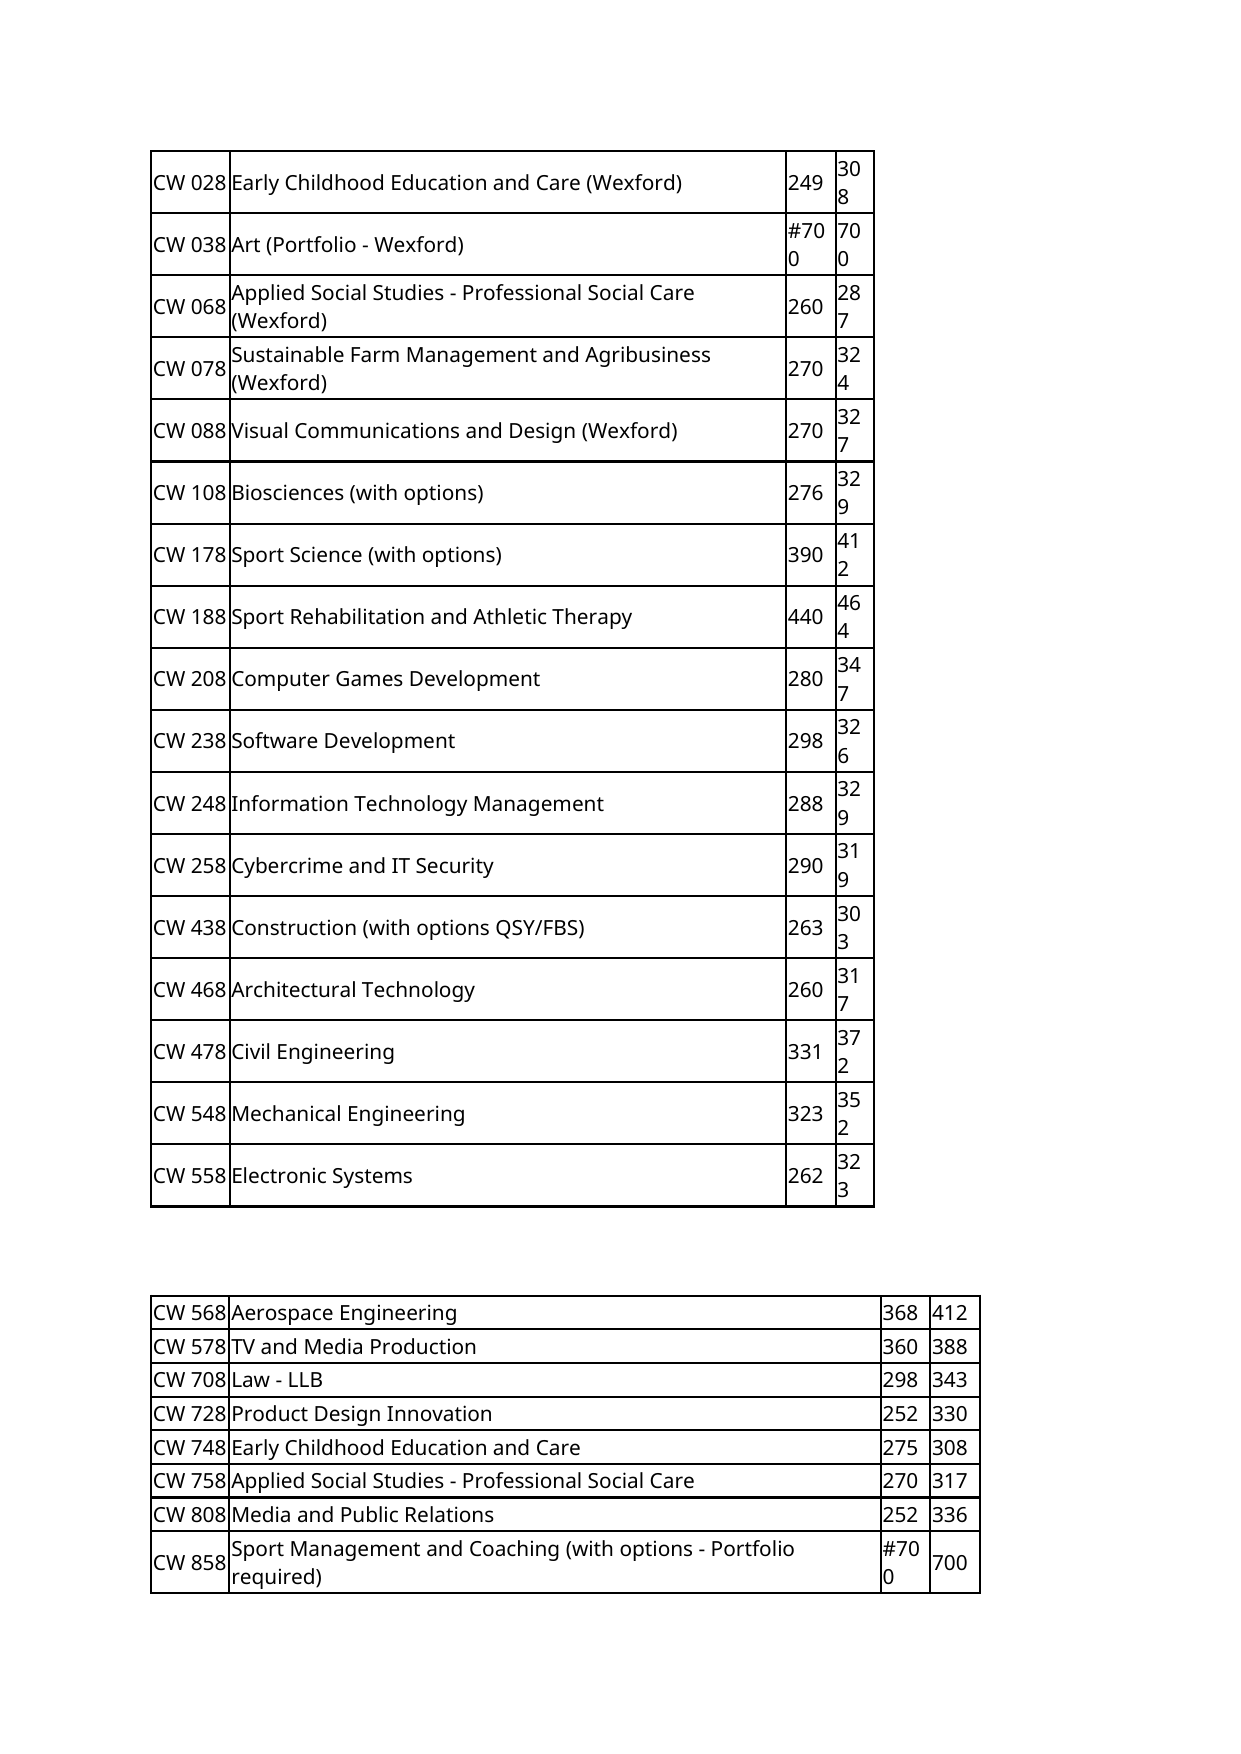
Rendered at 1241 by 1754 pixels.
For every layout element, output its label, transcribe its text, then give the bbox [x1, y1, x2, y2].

table_cell 252 [882, 1499, 929, 1530]
table_cell CW 108 [152, 463, 229, 522]
table_cell 323 [787, 1083, 835, 1143]
table_cell 388 [931, 1330, 979, 1362]
table_header CW 568 [152, 1297, 228, 1328]
table_cell 263 [787, 897, 835, 957]
table_cell CW 548 [152, 1083, 229, 1143]
table_cell CW 468 [152, 959, 229, 1019]
table_cell Computer Games Development [231, 649, 785, 709]
table_cell CW 208 [152, 649, 229, 709]
table_cell #700 [882, 1532, 929, 1592]
table_cell 440 [787, 587, 835, 647]
table_cell CW 438 [152, 897, 229, 957]
table_cell CW 808 [152, 1499, 228, 1530]
table_cell 372 [837, 1021, 873, 1081]
table_cell 252 [882, 1398, 929, 1429]
table_cell Sustainable Farm Management and Agribusiness (Wexford) [231, 338, 785, 398]
table_cell Construction (with options QSY/FBS) [231, 897, 785, 957]
table_cell 249 [787, 152, 835, 212]
table_cell 324 [837, 338, 873, 398]
table_cell 298 [882, 1364, 929, 1396]
table_cell 260 [787, 959, 835, 1019]
table_header 368 [882, 1297, 929, 1328]
table_cell Software Development [231, 711, 785, 771]
table_cell CW 028 [152, 152, 229, 212]
table_cell Product Design Innovation [230, 1398, 880, 1429]
table_cell 262 [787, 1145, 835, 1205]
table_cell CW 088 [152, 400, 229, 460]
table_cell 700 [931, 1532, 979, 1592]
table_cell 330 [931, 1398, 979, 1429]
table_cell CW 078 [152, 338, 229, 398]
table_cell Sport Science (with options) [231, 525, 785, 584]
table_cell Art (Portfolio - Wexford) [231, 214, 785, 274]
table_cell CW 748 [152, 1431, 228, 1463]
table_cell Law - LLB [230, 1364, 880, 1396]
table_cell Biosciences (with options) [231, 463, 785, 522]
table_cell 308 [931, 1431, 979, 1463]
table_cell 287 [837, 276, 873, 336]
table_cell Early Childhood Education and Care (Wexford) [231, 152, 785, 212]
table_cell CW 558 [152, 1145, 229, 1205]
table_cell CW 248 [152, 773, 229, 833]
table_cell 343 [931, 1364, 979, 1396]
table_cell CW 068 [152, 276, 229, 336]
table_cell Sport Rehabilitation and Athletic Therapy [231, 587, 785, 647]
table_cell CW 258 [152, 835, 229, 895]
table_cell Applied Social Studies - Professional Social Care [230, 1465, 880, 1496]
table_cell 331 [787, 1021, 835, 1081]
table_cell Information Technology Management [231, 773, 785, 833]
table_cell Sport Management and Coaching (with options - Portfolio required) [230, 1532, 880, 1592]
table_cell Applied Social Studies - Professional Social Care (Wexford) [231, 276, 785, 336]
table_cell Visual Communications and Design (Wexford) [231, 400, 785, 460]
table_cell CW 188 [152, 587, 229, 647]
table_cell 317 [931, 1465, 979, 1496]
table_cell 280 [787, 649, 835, 709]
table_cell Early Childhood Education and Care [230, 1431, 880, 1463]
table_cell 464 [837, 587, 873, 647]
table_cell Mechanical Engineering [231, 1083, 785, 1143]
table_cell 323 [837, 1145, 873, 1205]
table_header 412 [931, 1297, 979, 1328]
table_cell CW 178 [152, 525, 229, 584]
table_cell CW 708 [152, 1364, 228, 1396]
table_cell 308 [837, 152, 873, 212]
table_cell Architectural Technology [231, 959, 785, 1019]
table_cell CW 758 [152, 1465, 228, 1496]
table_cell 270 [787, 338, 835, 398]
table_cell 360 [882, 1330, 929, 1362]
table_header Aerospace Engineering [230, 1297, 880, 1328]
table_cell 303 [837, 897, 873, 957]
table_cell CW 238 [152, 711, 229, 771]
table_cell 700 [837, 214, 873, 274]
table_cell 329 [837, 463, 873, 522]
table_cell CW 728 [152, 1398, 228, 1429]
table_cell 288 [787, 773, 835, 833]
table_cell 412 [837, 525, 873, 584]
table_cell 329 [837, 773, 873, 833]
table_cell 336 [931, 1499, 979, 1530]
table_cell CW 858 [152, 1532, 228, 1592]
table_cell 260 [787, 276, 835, 336]
table_cell CW 578 [152, 1330, 228, 1362]
table_cell 275 [882, 1431, 929, 1463]
table_cell Electronic Systems [231, 1145, 785, 1205]
table_cell Cybercrime and IT Security [231, 835, 785, 895]
table_cell 270 [787, 400, 835, 460]
table_cell CW 478 [152, 1021, 229, 1081]
table_cell 327 [837, 400, 873, 460]
table_cell 270 [882, 1465, 929, 1496]
table_cell 390 [787, 525, 835, 584]
table_cell TV and Media Production [230, 1330, 880, 1362]
table_cell 352 [837, 1083, 873, 1143]
table_cell 290 [787, 835, 835, 895]
table_cell Media and Public Relations [230, 1499, 880, 1530]
table_cell #700 [787, 214, 835, 274]
table_cell 326 [837, 711, 873, 771]
table_cell 347 [837, 649, 873, 709]
table_cell 317 [837, 959, 873, 1019]
table_cell 298 [787, 711, 835, 771]
table_cell 276 [787, 463, 835, 522]
table_cell 319 [837, 835, 873, 895]
table_cell Civil Engineering [231, 1021, 785, 1081]
table_cell CW 038 [152, 214, 229, 274]
